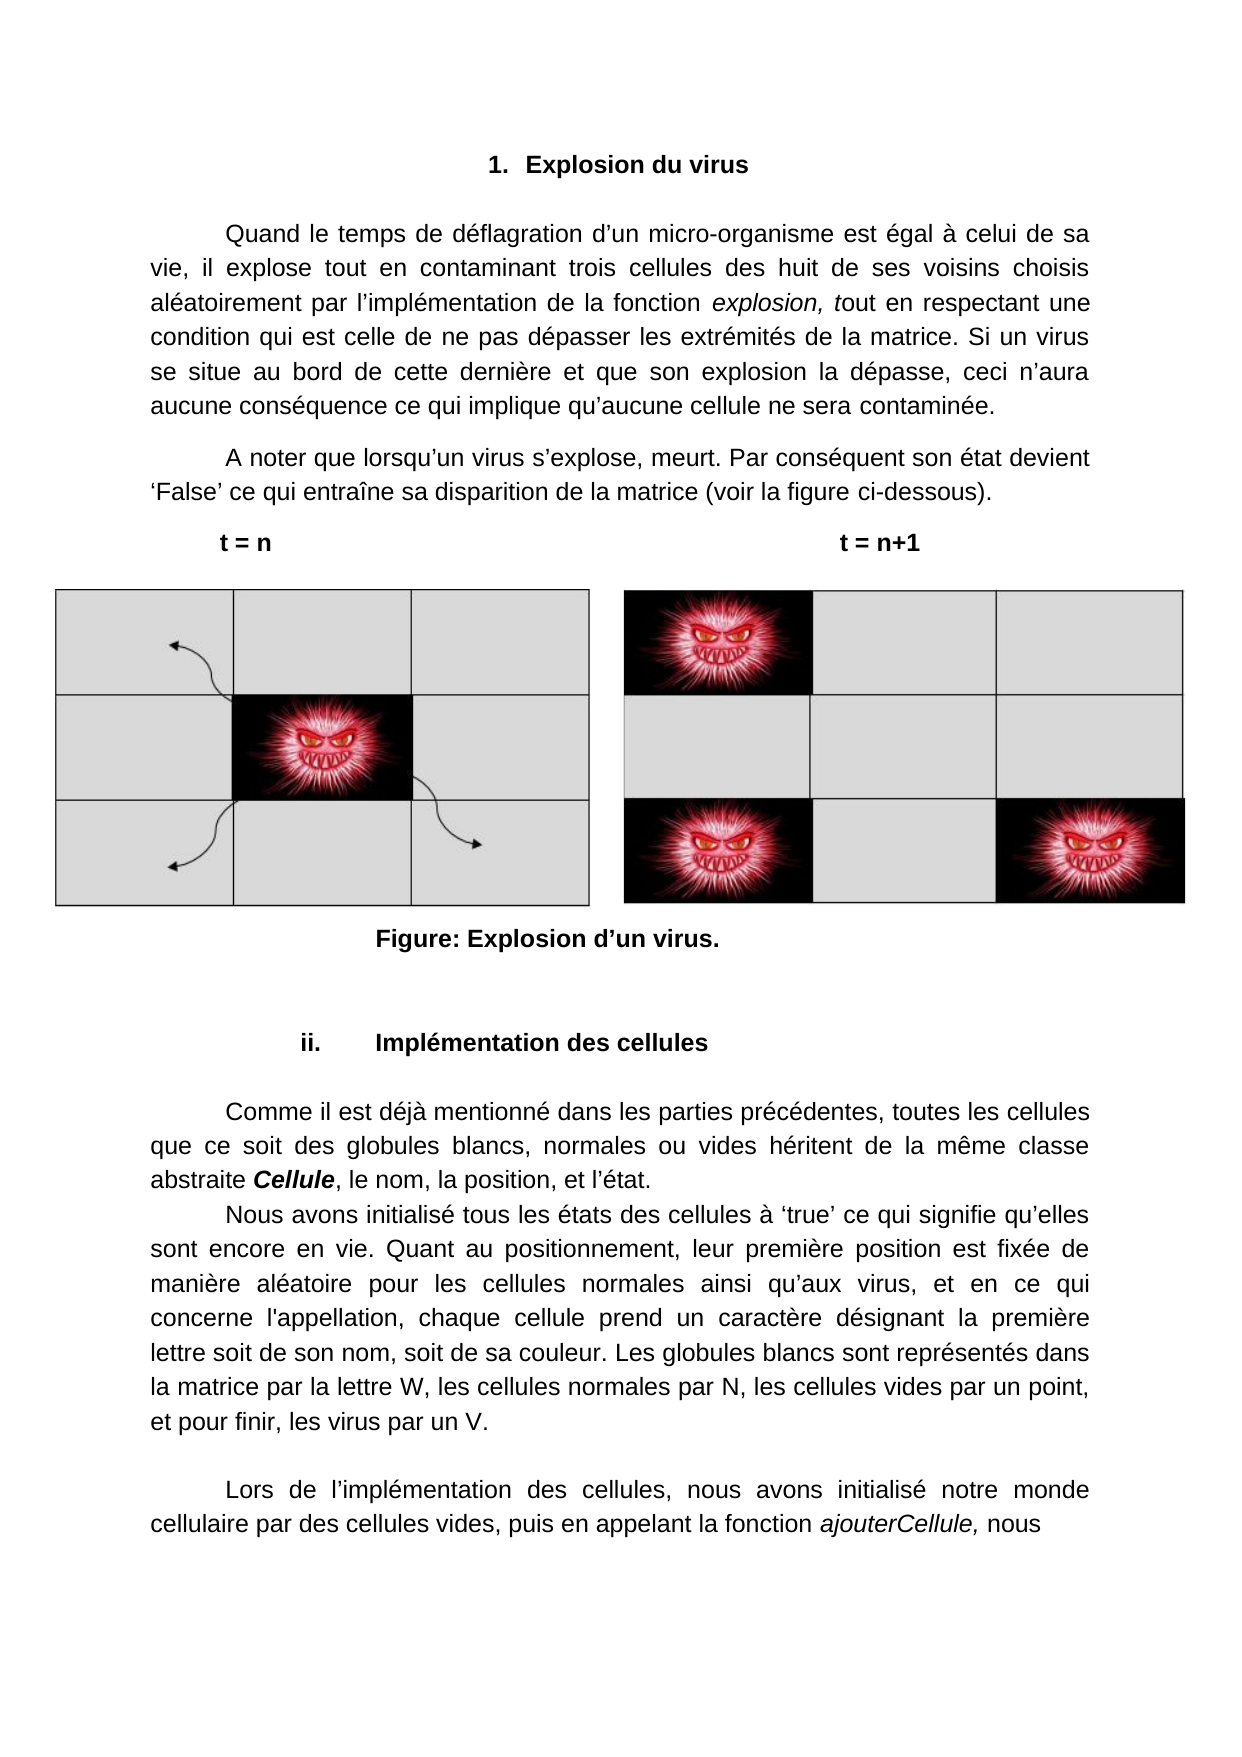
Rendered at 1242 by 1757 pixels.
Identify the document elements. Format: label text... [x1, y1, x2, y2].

text A noter que lorsqu’un virus s’explose, meurt. Par conséquent son état devient ‘False’ ce qui entraîne sa disparition de la matrice (voir la figure ci-dessous). [150, 442, 1091, 506]
subtitle Explosion du virus [488, 150, 1231, 179]
text Quand le temps de déflagration d’un micro-organisme est égal à celui de sa vie, il explose tout en contaminant trois cellules des huit de ses voisins choisis aléatoirement par l’implémentation de la fonction explosion, tout en respectant une condition qui est celle de ne pas dépasser les extrémités de la matrice. Si un virus se situe au bord de cette dernière et que son explosion la dépasse, ceci n’aura aucune conséquence ce qui implique qu’aucune cellule ne sera contaminée. [150, 219, 1091, 420]
picture [54, 589, 591, 909]
text Nous avons initialisé tous les états des cellules à ‘true’ ce qui signifie qu’elles sont encore en vie. Quant au positionnement, leur première position est fixée de manière aléatoire pour les cellules normales ainsi qu’aux virus, et en ce qui concerne l'appellation, chaque cellule prend un caractère désignant la première lettre soit de son nom, soit de sa couleur. Les globules blancs sont représentés dans la matrice par la lettre W, les cellules normales par N, les cellules vides par un point, et pour finir, les virus par un V. [150, 1200, 1091, 1436]
list Implémentation des cellules [300, 1028, 1231, 1056]
subtitle t = n t = n+1 [219, 528, 1231, 557]
text Figure: Explosion d’un virus. [375, 601, 1231, 953]
text Comme il est déjà mentionné dans les parties précédentes, toutes les cellules que ce soit des globules blancs, normales ou vides héritent de la même classe abstraite Cellule, le nom, la position, et l’état. [150, 1096, 1091, 1194]
picture [623, 589, 1186, 601]
text Lors de l’implémentation des cellules, nous avons initialisé notre monde cellulaire par des cellules vides, puis en appelant la fonction ajouterCellule, nous [150, 1475, 1091, 1538]
